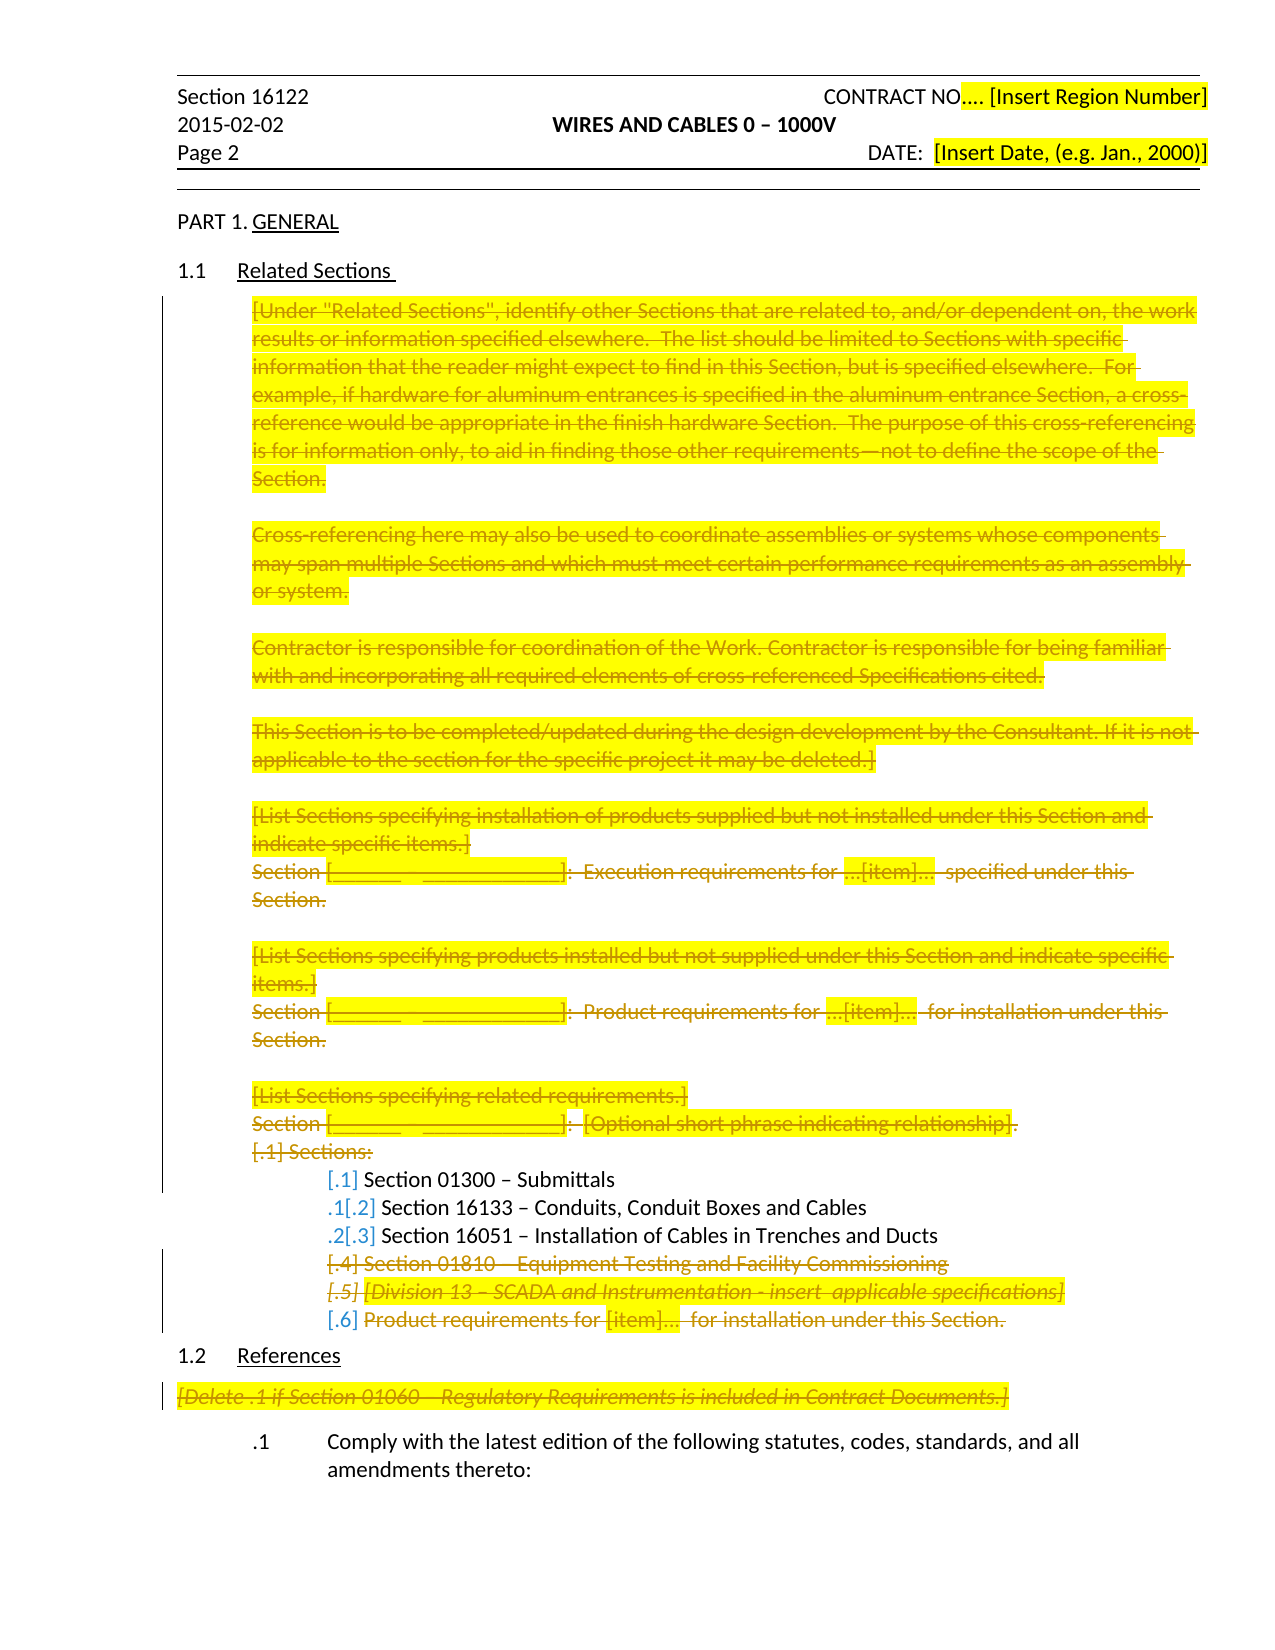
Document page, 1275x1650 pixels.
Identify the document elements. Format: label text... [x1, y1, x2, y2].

subtitle Section 16133 – Conduits, Conduit Boxes and Cables [327, 1193, 1200, 1221]
subtitle Section 16051 – Installation of Cables in Trenches and Ducts [327, 1221, 1200, 1249]
subtitle Comply with the latest edition of the following statutes, codes, standards, and all amendments thereto: [252, 1427, 1200, 1483]
subtitle Section 01300 – Submittals [327, 1165, 1200, 1193]
subtitle Related Sections [177, 256, 1200, 284]
subtitle References [177, 1342, 1200, 1369]
subtitle GEneral [177, 207, 1200, 235]
